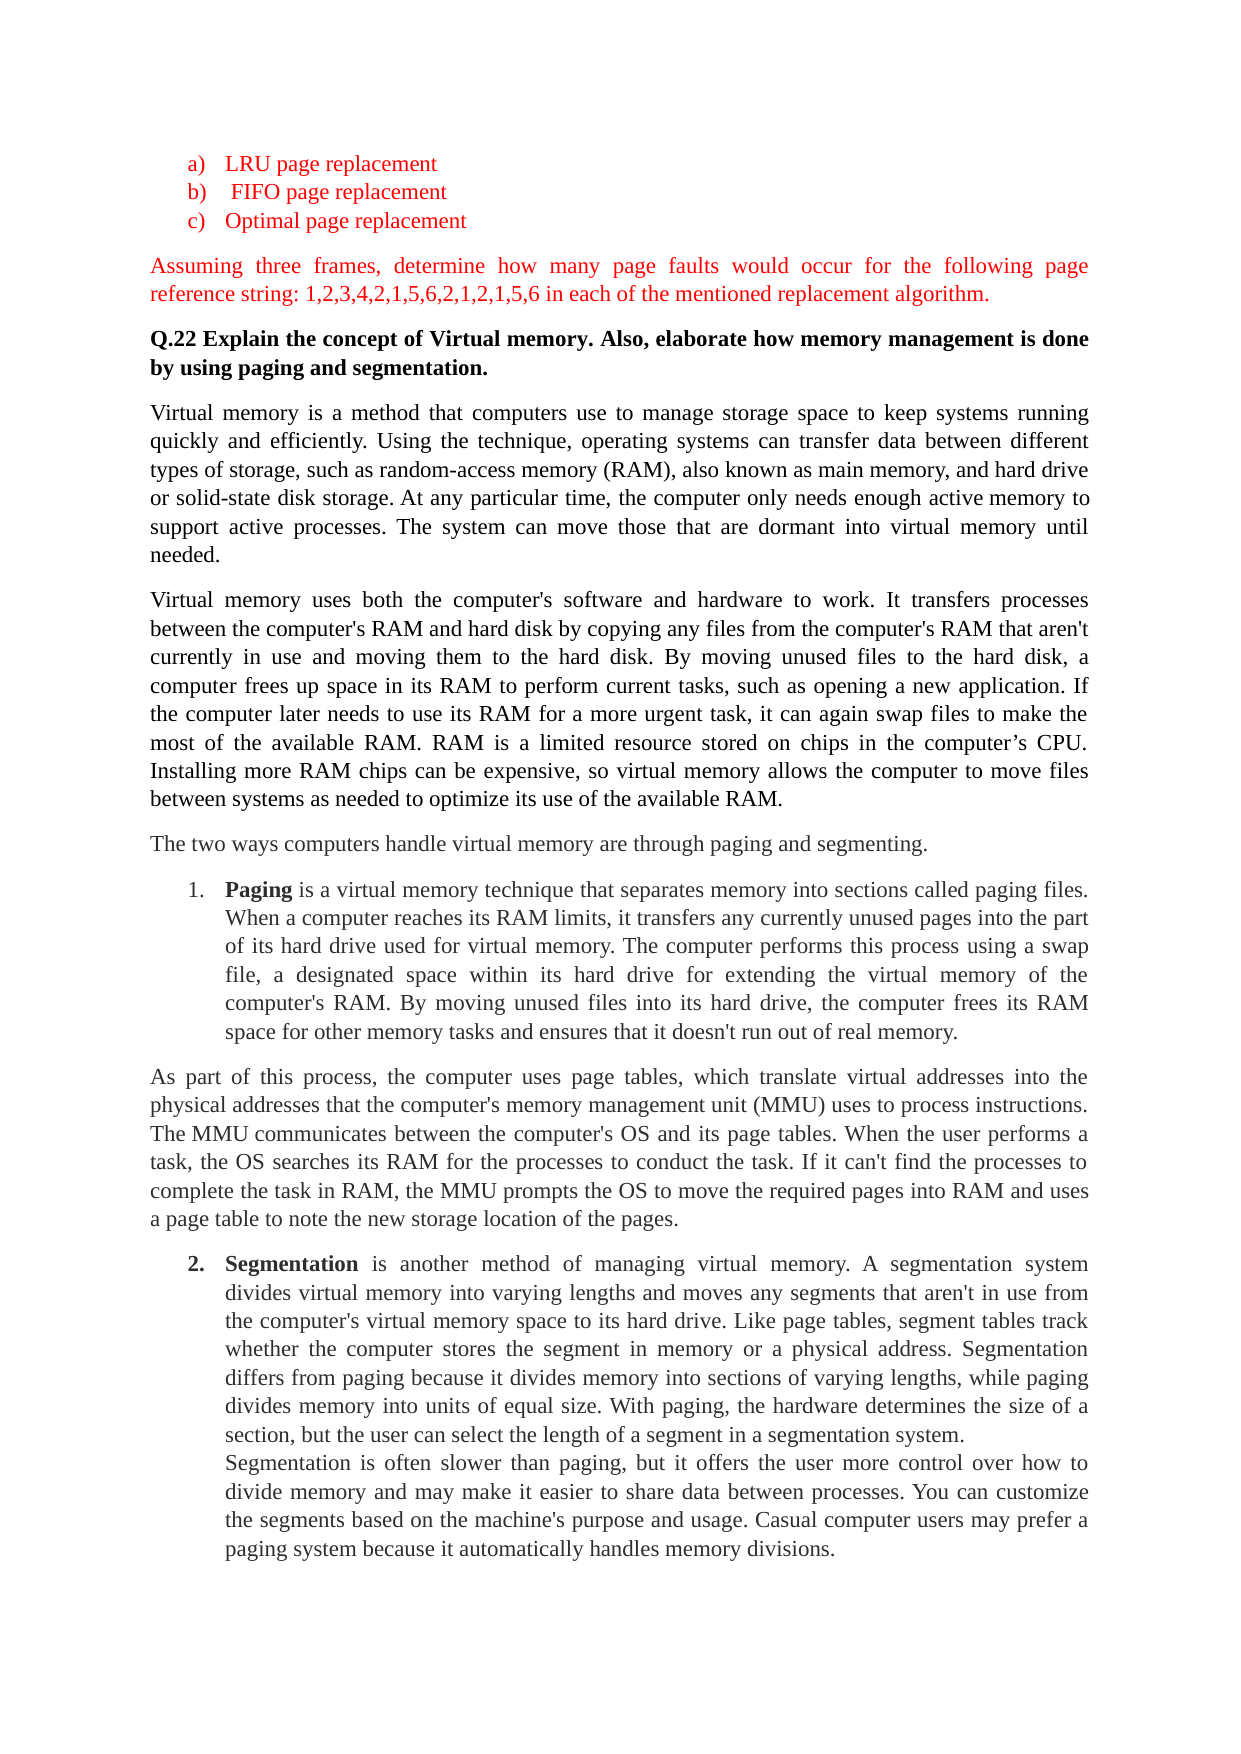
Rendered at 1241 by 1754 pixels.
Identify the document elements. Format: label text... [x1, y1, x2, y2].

text The two ways computers handle virtual memory are through paging and segmenting. [150, 831, 1090, 857]
text Assuming three frames, determine how many page faults would occur for the following page reference string: 1,2,3,4,2,1,5,6,2,1,2,1,5,6 in each of the mentioned replacement algorithm. [150, 252, 1090, 307]
list Segmentation is often slower than paging, but it offers the user more control over how to divide memory and may make it easier to share data between processes. You can customize the segments based on the machine's purpose and usage. Casual computer users may prefer a paging system because it automatically handles memory divisions. [225, 1449, 1090, 1561]
list Optimal page replacement [187, 207, 1090, 233]
text Q.22 Explain the concept of Virtual memory. Also, elaborate how memory management is done by using paging and segmentation. [150, 326, 1090, 380]
list Segmentation is another method of managing virtual memory. A segmentation system divides virtual memory into varying lengths and moves any segments that aren't in use from the computer's virtual memory space to its hard drive. Like page tables, segment tables track whether the computer stores the segment in memory or a physical address. Segmentation differs from paging because it divides memory into sections of varying lengths, while paging divides memory into units of equal size. With paging, the hardware determines the size of a section, but the user can select the length of a segment in a segmentation system. [187, 1250, 1090, 1447]
list Paging is a virtual memory technique that separates memory into sections called paging files. When a computer reaches its RAM limits, it transfers any currently unused pages into the part of its hard drive used for virtual memory. The computer performs this process using a swap file, a designated space within its hard drive for extending the virtual memory of the computer's RAM. By moving unused files into its hard drive, the computer frees its RAM space for other memory tasks and ensures that it doesn't run out of real memory. [187, 876, 1090, 1044]
list FIFO page replacement [187, 178, 1090, 205]
text Virtual memory is a method that computers use to manage storage space to keep systems running quickly and efficiently. Using the technique, operating systems can transfer data between different types of storage, such as random-access memory (RAM), also known as main memory, and hard drive or solid-state disk storage. At any particular time, the computer only needs enough active memory to support active processes. The system can move those that are dormant into virtual memory until needed. [150, 399, 1090, 568]
list LRU page replacement [187, 150, 1090, 176]
text Virtual memory uses both the computer's software and hardware to work. It transfers processes between the computer's RAM and hard disk by copying any files from the computer's RAM that aren't currently in use and moving them to the hard disk. By moving unused files to the hard disk, a computer frees up space in its RAM to perform current tasks, such as opening a new application. If the computer later needs to use its RAM for a more urgent task, it can again swap files to make the most of the available RAM. RAM is a limited resource stored on chips in the computer’s CPU. Installing more RAM chips can be expensive, so virtual memory allows the computer to move files between systems as needed to optimize its use of the available RAM. [150, 586, 1090, 812]
text As part of this process, the computer uses page tables, which translate virtual addresses into the physical addresses that the computer's memory management unit (MMU) uses to process instructions. The MMU communicates between the computer's OS and its page tables. When the user performs a task, the OS searches its RAM for the processes to conduct the task. If it can't find the processes to complete the task in RAM, the MMU prompts the OS to move the required pages into RAM and uses a page table to note the new storage location of the pages. [150, 1063, 1090, 1231]
